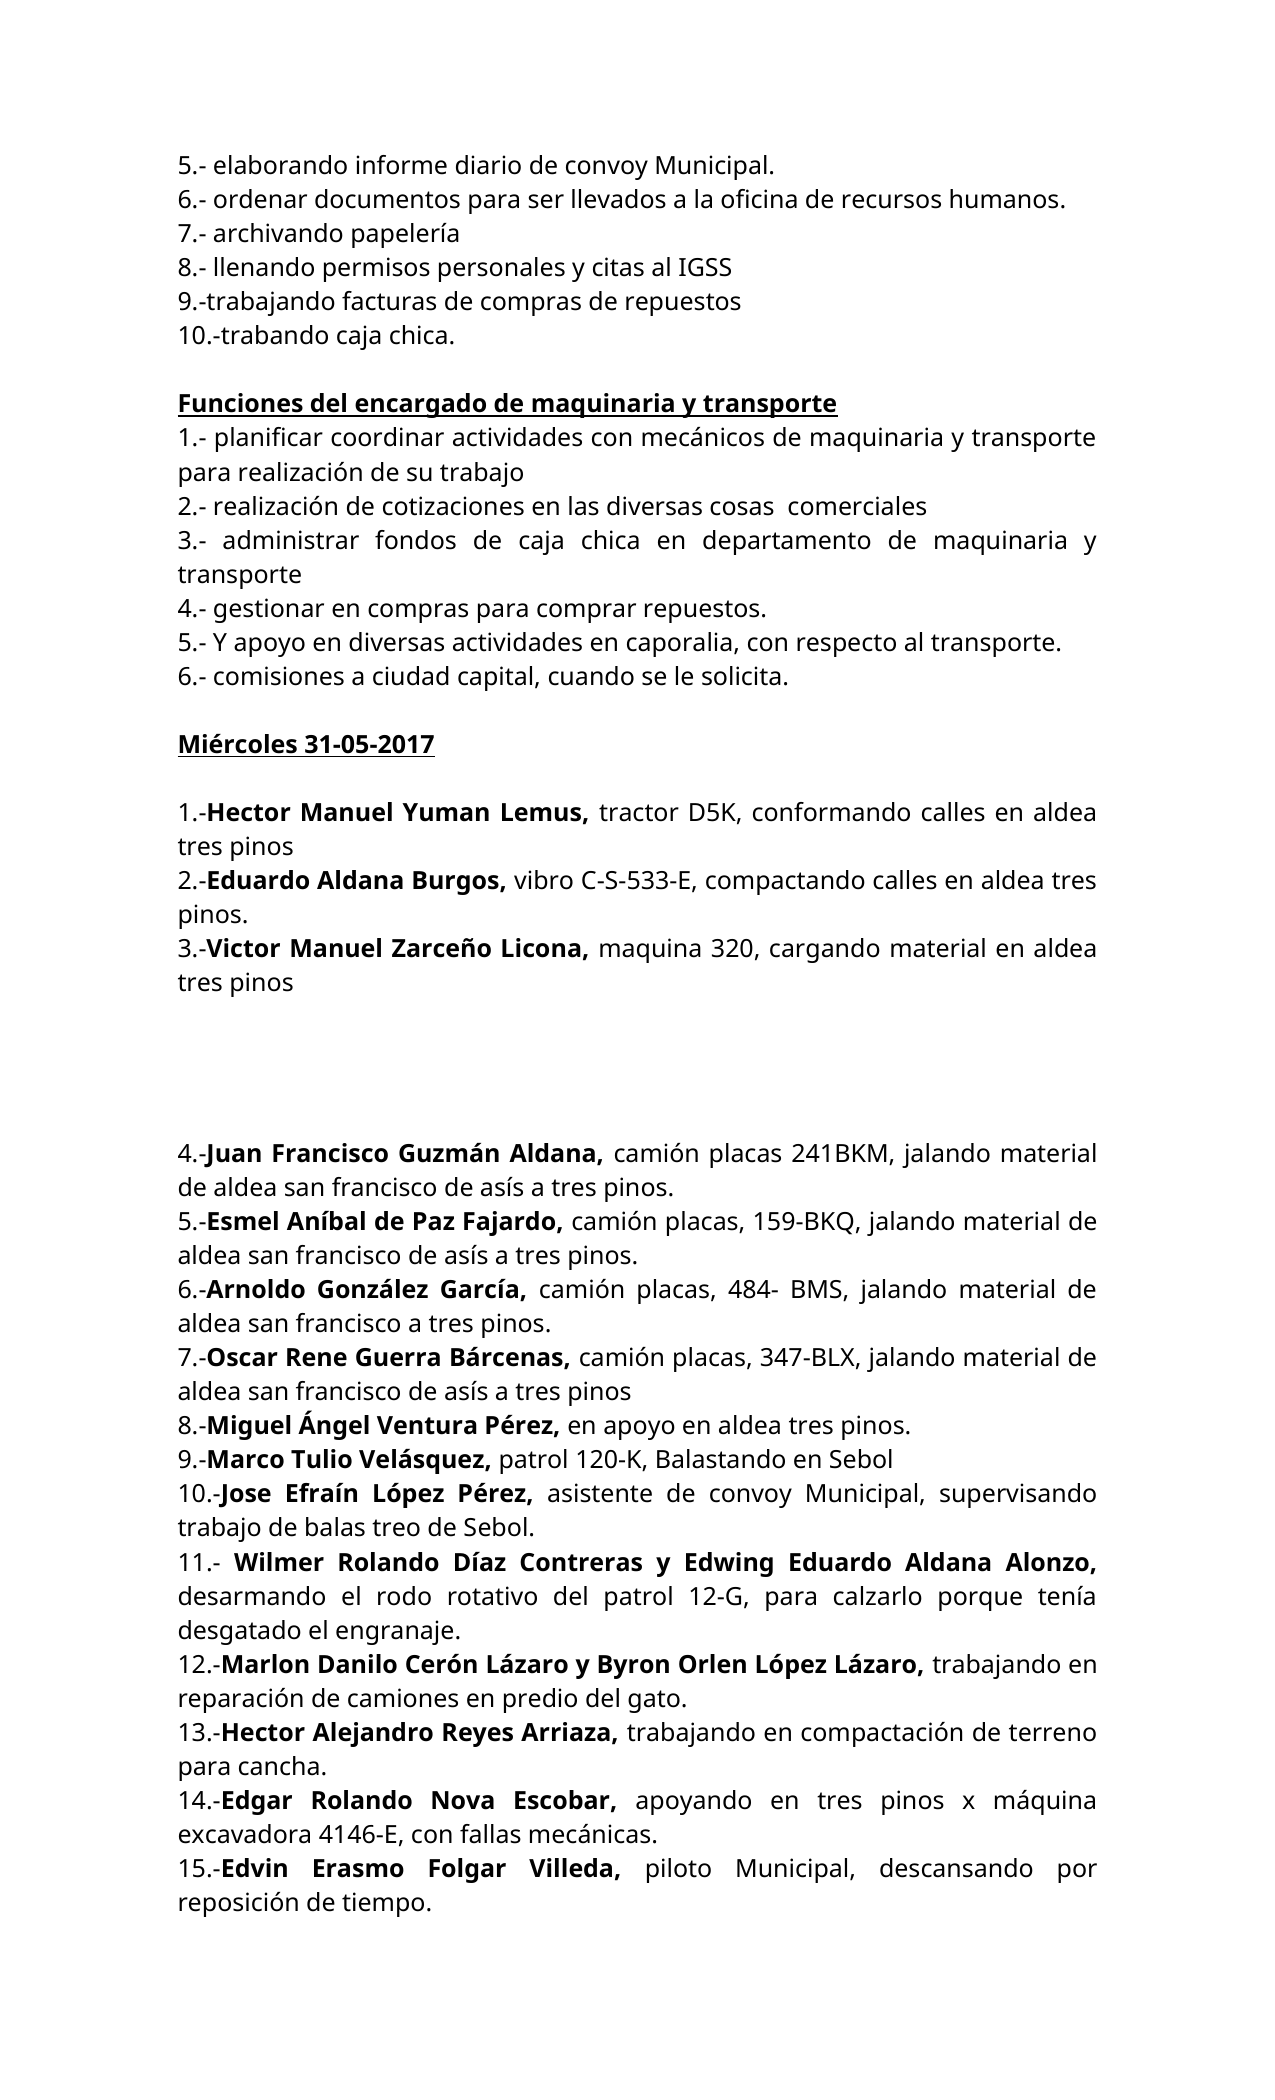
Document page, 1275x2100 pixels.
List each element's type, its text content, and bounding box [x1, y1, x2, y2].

text 2.-Eduardo Aldana Burgos, vibro C-S-533-E, compactando calles en aldea tres pinos. [177, 863, 1098, 931]
text 8.-Miguel Ángel Ventura Pérez, en apoyo en aldea tres pinos. [177, 1408, 1098, 1442]
text 13.-Hector Alejandro Reyes Arriaza, trabajando en compactación de terreno para cancha. [177, 1714, 1098, 1783]
text 2.- realización de cotizaciones en las diversas cosas comerciales [177, 488, 1098, 522]
text 7.- archivando papelería [177, 216, 1098, 250]
text 11.- Wilmer Rolando Díaz Contreras y Edwing Eduardo Aldana Alonzo, desarmando el rodo rotativo del patrol 12-G, para calzarlo porque tenía desgatado el engranaje. [177, 1544, 1098, 1646]
text 5.- elaborando informe diario de convoy Municipal. [177, 148, 1098, 182]
text Miércoles 31-05-2017 [177, 727, 1098, 761]
text 10.-Jose Efraín López Pérez, asistente de convoy Municipal, supervisando trabajo de balas treo de Sebol. [177, 1476, 1098, 1544]
text Funciones del encargado de maquinaria y transporte [177, 386, 1098, 420]
text 5.-Esmel Aníbal de Paz Fajardo, camión placas, 159-BKQ, jalando material de aldea san francisco de asís a tres pinos. [177, 1203, 1098, 1272]
text 1.-Hector Manuel Yuman Lemus, tractor D5K, conformando calles en aldea tres pinos [177, 795, 1098, 863]
text 9.-Marco Tulio Velásquez, patrol 120-K, Balastando en Sebol [177, 1442, 1098, 1476]
text 6.- ordenar documentos para ser llevados a la oficina de recursos humanos. [177, 182, 1098, 216]
text 1.- planificar coordinar actividades con mecánicos de maquinaria y transporte para realización de su trabajo [177, 420, 1098, 488]
text 14.-Edgar Rolando Nova Escobar, apoyando en tres pinos x máquina excavadora 4146-E, con fallas mecánicas. [177, 1783, 1098, 1851]
text 9.-trabajando facturas de compras de repuestos [177, 284, 1098, 318]
text 3.- administrar fondos de caja chica en departamento de maquinaria y transporte [177, 522, 1098, 590]
text 3.-Victor Manuel Zarceño Licona, maquina 320, cargando material en aldea tres pinos [177, 931, 1098, 999]
text 10.-trabando caja chica. [177, 318, 1098, 352]
text 6.-Arnoldo González García, camión placas, 484- BMS, jalando material de aldea san francisco a tres pinos. [177, 1272, 1098, 1340]
text 4.- gestionar en compras para comprar repuestos. [177, 590, 1098, 624]
text 8.- llenando permisos personales y citas al IGSS [177, 250, 1098, 284]
text 6.- comisiones a ciudad capital, cuando se le solicita. [177, 658, 1098, 693]
text 4.-Juan Francisco Guzmán Aldana, camión placas 241BKM, jalando material de aldea san francisco de asís a tres pinos. [177, 1135, 1098, 1203]
text 12.-Marlon Danilo Cerón Lázaro y Byron Orlen López Lázaro, trabajando en reparación de camiones en predio del gato. [177, 1646, 1098, 1714]
text 15.-Edvin Erasmo Folgar Villeda, piloto Municipal, descansando por reposición de tiempo. [177, 1851, 1098, 1919]
text 7.-Oscar Rene Guerra Bárcenas, camión placas, 347-BLX, jalando material de aldea san francisco de asís a tres pinos [177, 1340, 1098, 1408]
text 5.- Y apoyo en diversas actividades en caporalia, con respecto al transporte. [177, 624, 1098, 658]
